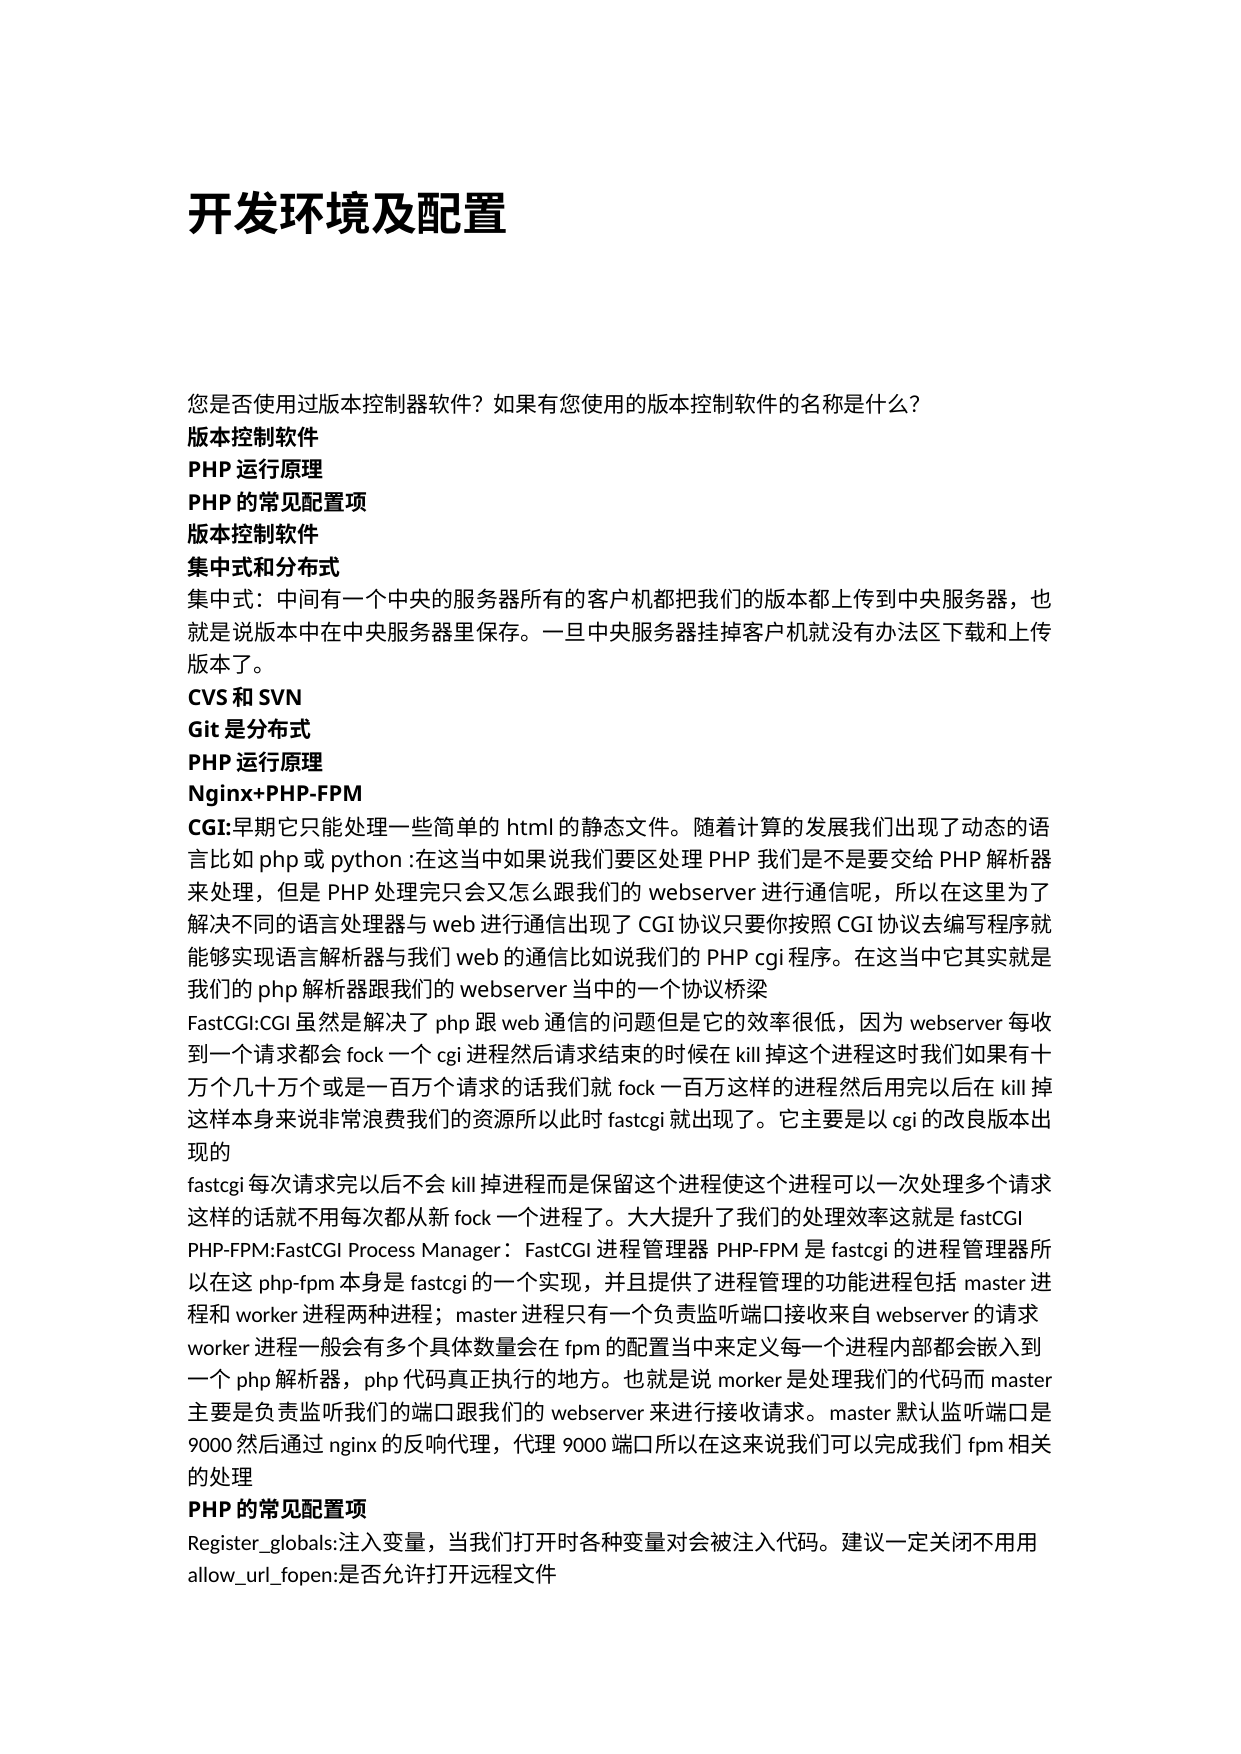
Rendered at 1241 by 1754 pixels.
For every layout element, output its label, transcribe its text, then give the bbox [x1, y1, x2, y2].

text fastcgi每次请求完以后不会kill掉进程而是保留这个进程使这个进程可以一次处理多个请求这样的话就不用每次都从新fock一个进程了。大大提升了我们的处理效率这就是fastCGI [187, 1167, 1053, 1232]
text PHP的常见配置项 [187, 484, 1053, 517]
text PHP运行原理 [187, 744, 1053, 777]
text allow_url_fopen:是否允许打开远程文件 [187, 1557, 1053, 1589]
text 版本控制软件 [187, 419, 1053, 452]
text CVS和SVN [187, 679, 1053, 712]
text FastCGI:CGI虽然是解决了php跟web通信的问题但是它的效率很低，因为webserver每收到一个请求都会fock一个cgi进程然后请求结束的时候在kill掉这个进程这时我们如果有十万个几十万个或是一百万个请求的话我们就fock一百万这样的进程然后用完以后在kill掉这样本身来说非常浪费我们的资源所以此时fastcgi就出现了。它主要是以cgi的改良版本出现的 [187, 1004, 1053, 1167]
text Git是分布式 [187, 712, 1053, 744]
subtitle 开发环境及配置 [187, 162, 1053, 259]
text 集中式和分布式 [187, 549, 1053, 582]
text 您是否使用过版本控制器软件？如果有您使用的版本控制软件的名称是什么？ [187, 387, 1053, 419]
text Nginx+PHP-FPM [187, 777, 1053, 809]
text 版本控制软件 [187, 517, 1053, 549]
text PHP运行原理 [187, 452, 1053, 484]
text Register_globals:注入变量，当我们打开时各种变量对会被注入代码。建议一定关闭不用用 [187, 1524, 1053, 1557]
text 一个php解析器，php代码真正执行的地方。也就是说morker是处理我们的代码而master主要是负责监听我们的端口跟我们的webserver来进行接收请求。master默认监听端口是9000然后通过nginx的反响代理，代理9000端口所以在这来说我们可以完成我们fpm相关的处理 [187, 1362, 1053, 1492]
text 集中式：中间有一个中央的服务器所有的客户机都把我们的版本都上传到中央服务器，也就是说版本中在中央服务器里保存。一旦中央服务器挂掉客户机就没有办法区下载和上传版本了。 [187, 582, 1053, 679]
text worker进程一般会有多个具体数量会在fpm的配置当中来定义每一个进程内部都会嵌入到 [187, 1329, 1053, 1362]
text PHP的常见配置项 [187, 1492, 1053, 1524]
text PHP-FPM:FastCGI Process Manager：FastCGI进程管理器 PHP-FPM是fastcgi的进程管理器所以在这php-fpm本身是fastcgi的一个实现，并且提供了进程管理的功能进程包括master进程和worker进程两种进程；master进程只有一个负责监听端口接收来自webserver的请求 [187, 1232, 1053, 1329]
text CGI:早期它只能处理一些简单的html的静态文件。随着计算的发展我们出现了动态的语言比如php或python :在这当中如果说我们要区处理PHP 我们是不是要交给PHP解析器来处理，但是PHP处理完只会又怎么跟我们的webserver进行通信呢，所以在这里为了解决不同的语言处理器与web进行通信出现了CGI协议只要你按照CGI协议去编写程序就能够实现语言解析器与我们web的通信比如说我们的PHP cgi程序。在这当中它其实就是我们的php解析器跟我们的webserver当中的一个协议桥梁 [187, 809, 1053, 1004]
